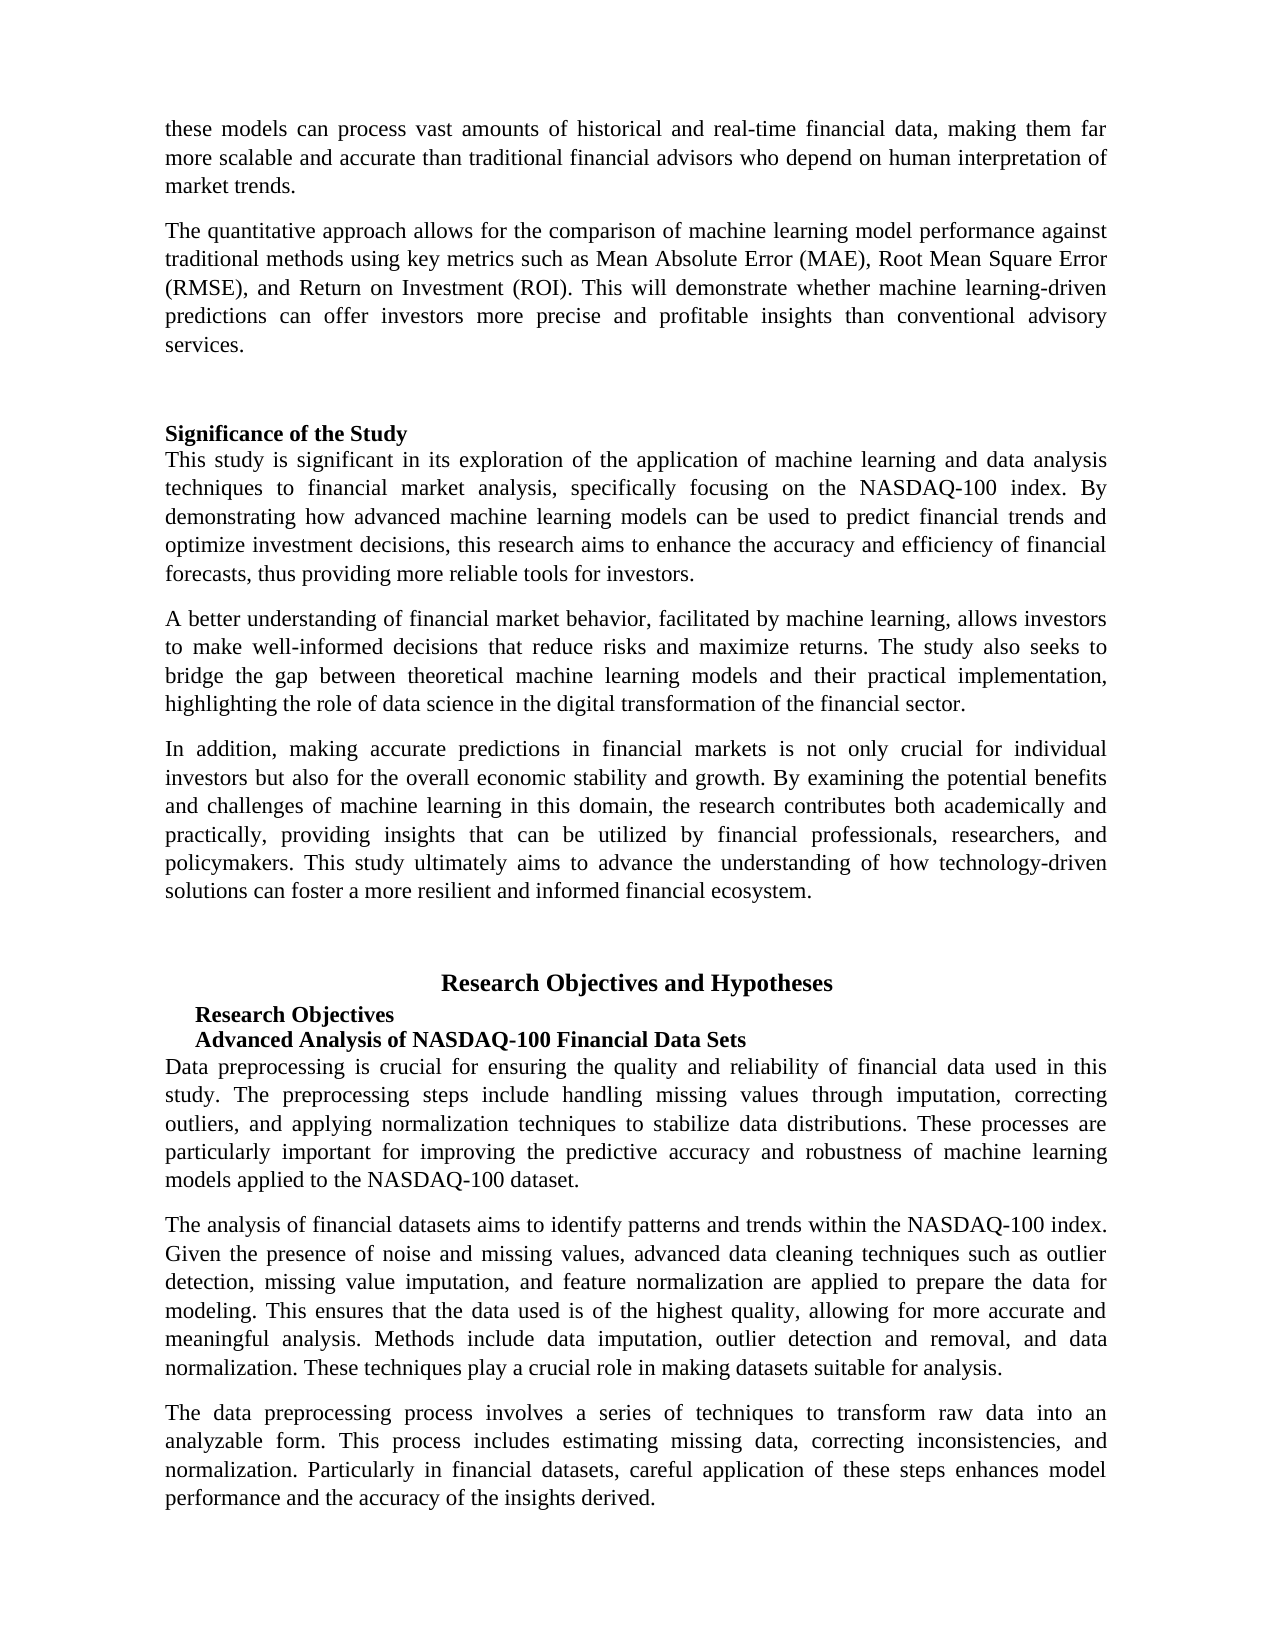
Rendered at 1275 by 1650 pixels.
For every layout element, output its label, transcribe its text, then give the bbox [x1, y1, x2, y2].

subtitle Research Objectives and Hypotheses [165, 968, 1109, 996]
subtitle Significance of the Study [165, 421, 1109, 446]
text Data preprocessing is crucial for ensuring the quality and reliability of financial data used in this study. The preprocessing steps include handling missing values through imputation, correcting outliers, and applying normalization techniques to stabilize data distributions. These processes are particularly important for improving the predictive accuracy and robustness of machine learning models applied to the NASDAQ-100 dataset. [165, 1053, 1109, 1193]
text This study is significant in its exploration of the application of machine learning and data analysis techniques to financial market analysis, specifically focusing on the NASDAQ-100 index. By demonstrating how advanced machine learning models can be used to predict financial trends and optimize investment decisions, this research aims to enhance the accuracy and efficiency of financial forecasts, thus providing more reliable tools for investors. [165, 446, 1109, 586]
text The data preprocessing process involves a series of techniques to transform raw data into an analyzable form. This process includes estimating missing data, correcting inconsistencies, and normalization. Particularly in financial datasets, careful application of these steps enhances model performance and the accuracy of the insights derived. [165, 1399, 1109, 1511]
text The quantitative approach allows for the comparison of machine learning model performance against traditional methods using key metrics such as Mean Absolute Error (MAE), Root Mean Square Error (RMSE), and Return on Investment (ROI). This will demonstrate whether machine learning-driven predictions can offer investors more precise and profitable insights than conventional advisory services. [165, 217, 1109, 357]
subtitle Research Objectives [165, 1003, 1109, 1028]
text The analysis of financial datasets aims to identify patterns and trends within the NASDAQ-100 index. Given the presence of noise and missing values, advanced data cleaning techniques such as outlier detection, missing value imputation, and feature normalization are applied to prepare the data for modeling. This ensures that the data used is of the highest quality, allowing for more accurate and meaningful analysis. Methods include data imputation, outlier detection and removal, and data normalization. These techniques play a crucial role in making datasets suitable for analysis. [165, 1212, 1109, 1380]
text In addition, making accurate predictions in financial markets is not only crucial for individual investors but also for the overall economic stability and growth. By examining the potential benefits and challenges of machine learning in this domain, the research contributes both academically and practically, providing insights that can be utilized by financial professionals, researchers, and policymakers. This study ultimately aims to advance the understanding of how technology-driven solutions can foster a more resilient and informed financial ecosystem. [165, 735, 1109, 904]
text A better understanding of financial market behavior, facilitated by machine learning, allows investors to make well-informed decisions that reduce risks and maximize returns. The study also seeks to bridge the gap between theoretical machine learning models and their practical implementation, highlighting the role of data science in the digital transformation of the financial sector. [165, 605, 1109, 717]
subtitle Advanced Analysis of NASDAQ-100 Financial Data Sets [165, 1028, 1109, 1053]
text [165, 115, 1109, 198]
